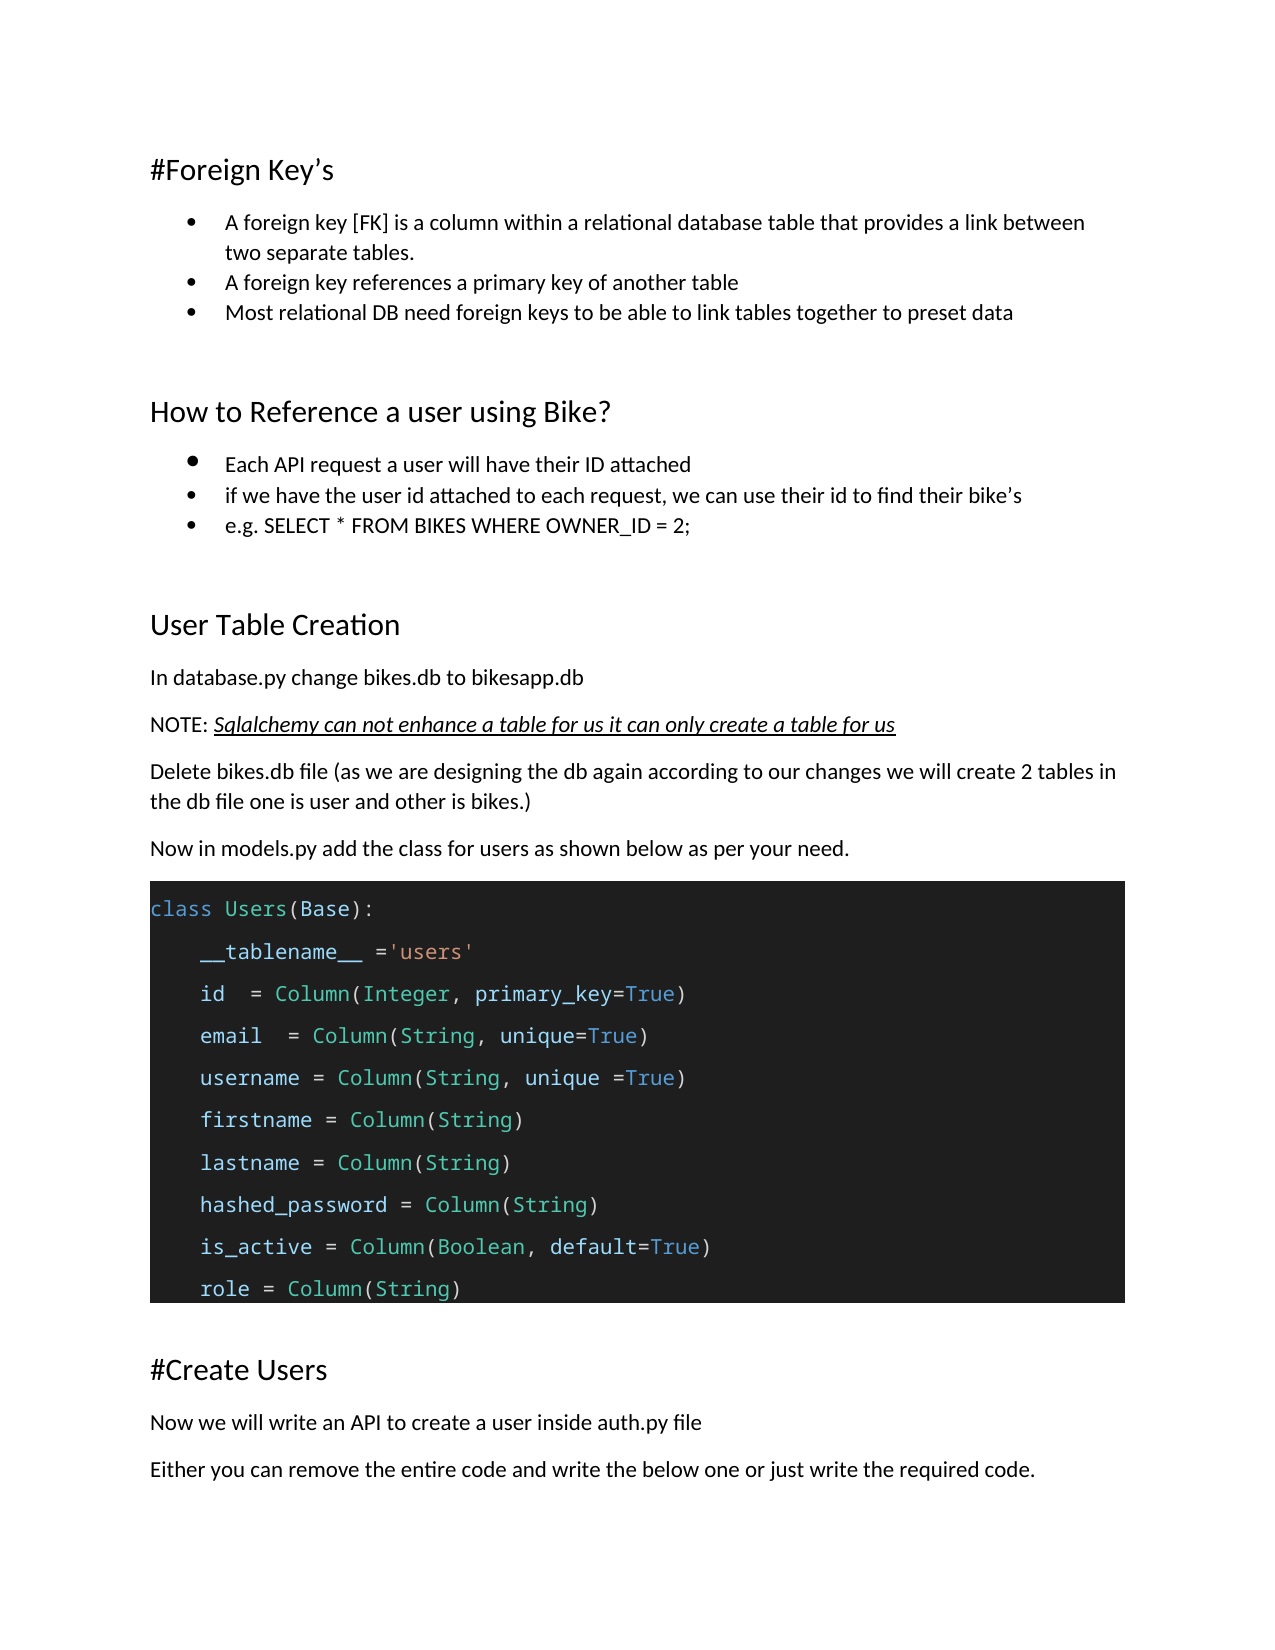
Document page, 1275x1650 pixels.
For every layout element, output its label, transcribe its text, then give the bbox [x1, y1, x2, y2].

text #Create Users [150, 1350, 1125, 1388]
text id = Column(Integer, primary_key=True) [150, 965, 1125, 1007]
list if we have the user id attached to each request, we can use their id to find their bike’s [187, 481, 1125, 509]
text role = Column(String) [150, 1261, 1125, 1303]
list A foreign key references a primary key of another table [187, 268, 1125, 296]
text #Foreign Key’s [150, 150, 1125, 188]
list A foreign key [FK] is a column within a relational database table that provides a link between two separate tables. [187, 208, 1125, 266]
list Most relational DB need foreign keys to be able to link tables together to preset data [187, 298, 1125, 326]
text Either you can remove the entire code and write the below one or just write the required code. [150, 1455, 1125, 1483]
text NOTE: Sqlalchemy can not enhance a table for us it can only create a table for us [150, 710, 1125, 738]
text hashed_password = Column(String) [150, 1176, 1125, 1218]
text User Table Creation [150, 605, 1125, 643]
text Now in models.py add the class for users as shown below as per your need. [150, 834, 1125, 862]
text Delete bikes.db file (as we are designing the db again according to our changes we will create 2 tables in the db file one is user and other is bikes.) [150, 757, 1125, 815]
text username = Column(String, unique =True) [150, 1049, 1125, 1092]
text How to Reference a user using Bike? [150, 392, 1125, 430]
text firstname = Column(String) [150, 1092, 1125, 1134]
text lastname = Column(String) [150, 1134, 1125, 1176]
text is_active = Column(Boolean, default=True) [150, 1218, 1125, 1261]
text class Users(Base): [150, 881, 1125, 923]
list e.g. SELECT * FROM BIKES WHERE OWNER_ID = 2; [187, 512, 1125, 539]
list Each API request a user will have their ID attached [187, 450, 1125, 479]
text __tablename__ ='users' [150, 923, 1125, 965]
text In database.py change bikes.db to bikesapp.db [150, 663, 1125, 691]
text Now we will write an API to create a user inside auth.py file [150, 1408, 1125, 1436]
text email = Column(String, unique=True) [150, 1007, 1125, 1049]
